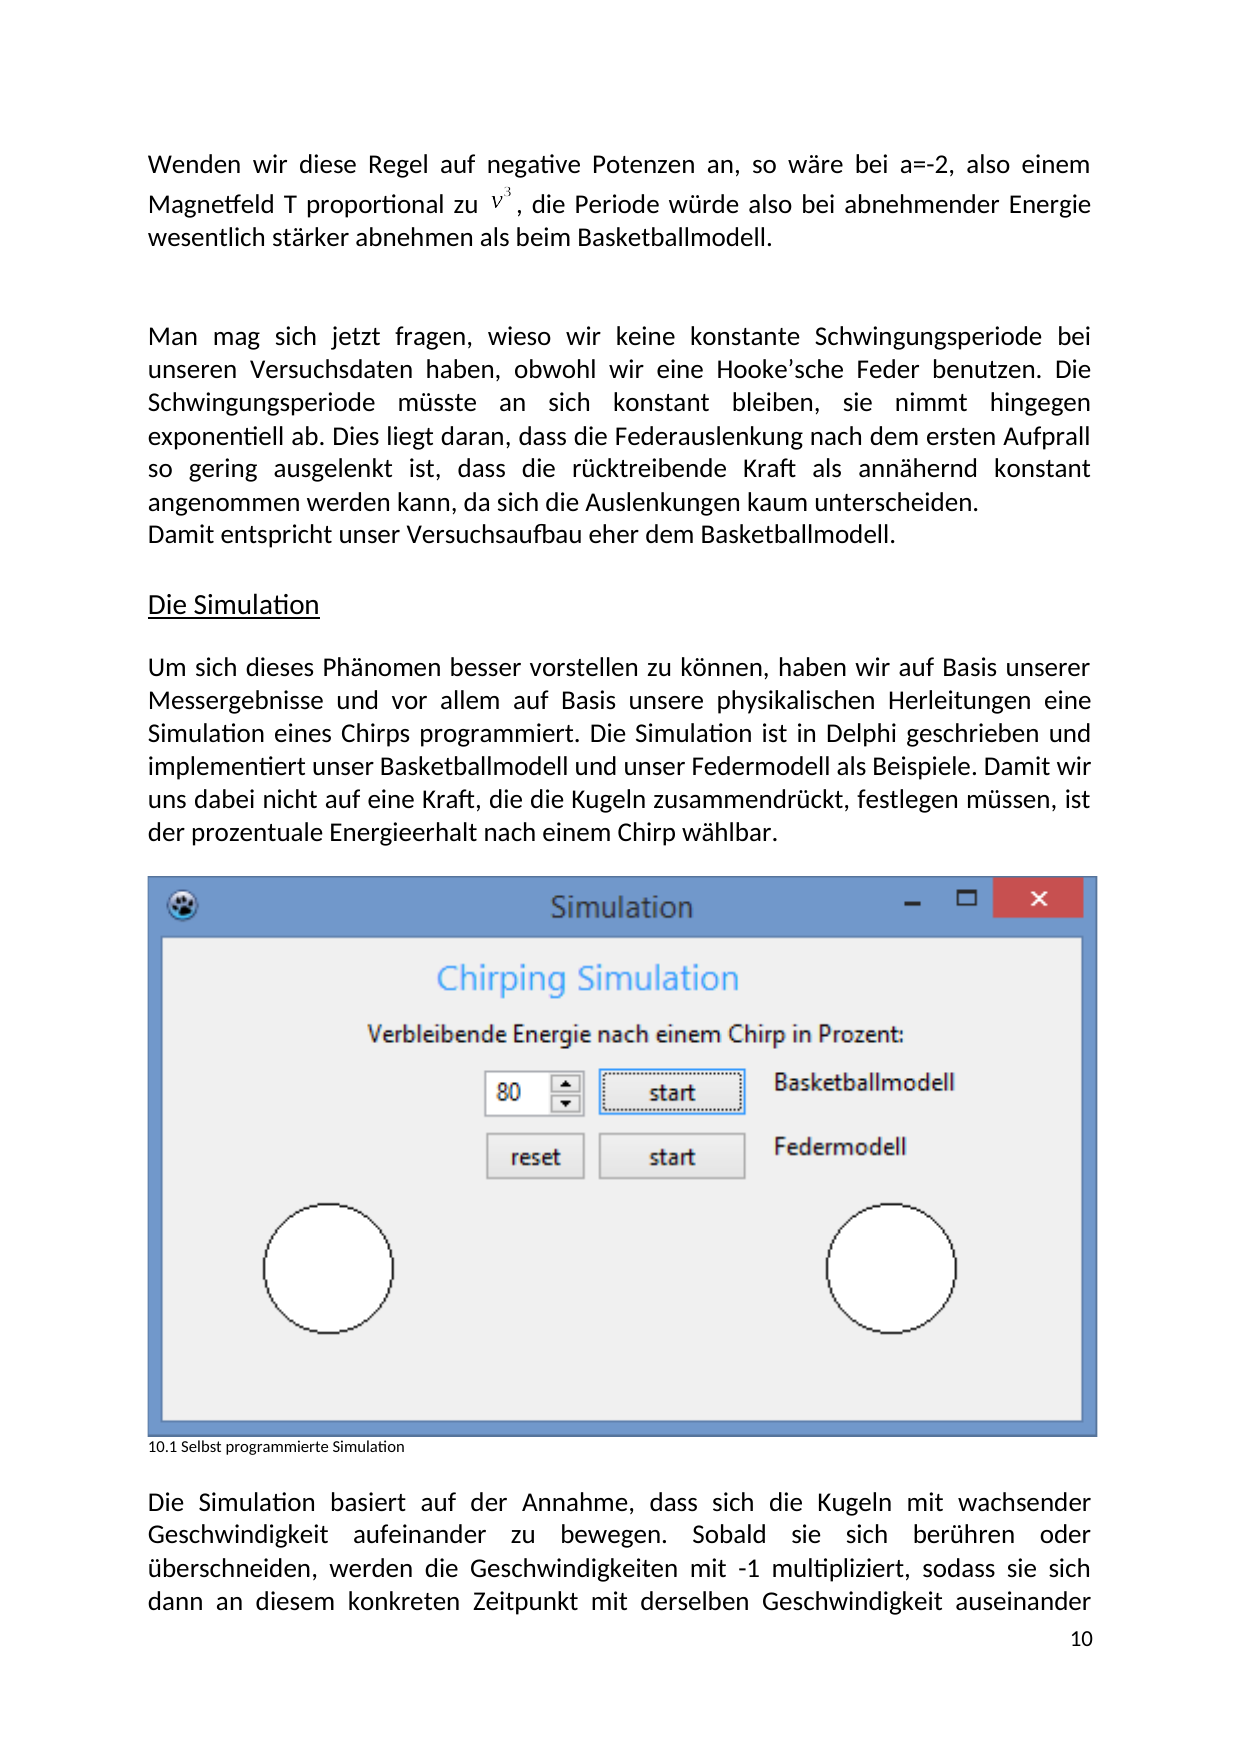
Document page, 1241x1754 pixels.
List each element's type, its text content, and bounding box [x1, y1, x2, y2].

text 10.1 Selbst programmierte Simulation [148, 1437, 1093, 1457]
text Die Simulation [148, 586, 1093, 622]
text Um sich dieses Phänomen besser vorstellen zu können, haben wir auf Basis unserer Messergebnisse und vor allem auf Basis unsere physikalischen Herleitungen eine Simulation eines Chirps programmiert. Die Simulation ist in Delphi geschrieben und implementiert unser Basketballmodell und unser Federmodell als Beispiele. Damit wir uns dabei nicht auf eine Kraft, die die Kugeln zusammendrückt, festlegen müssen, ist der prozentuale Energieerhalt nach einem Chirp wählbar. [148, 650, 1093, 848]
text Wenden wir diese Regel auf negative Potenzen an, so wäre bei a=-2, also einem Magnetfeld T proportional zu , die Periode würde also bei abnehmender Energie wesentlich stärker abnehmen als beim Basketballmodell. [148, 148, 1093, 253]
text Damit entspricht unser Versuchsaufbau eher dem Basketballmodell. [148, 518, 1093, 551]
picture [147, 876, 1098, 1437]
text Man mag sich jetzt fragen, wieso wir keine konstante Schwingungsperiode bei unseren Versuchsdaten haben, obwohl wir eine Hooke’sche Feder benutzen. Die Schwingungsperiode müsste an sich konstant bleiben, sie nimmt hingegen exponentiell ab. Dies liegt daran, dass die Federauslenkung nach dem ersten Aufprall so gering ausgelenkt ist, dass die rücktreibende Kraft als annähernd konstant angenommen werden kann, da sich die Auslenkungen kaum unterscheiden. [148, 319, 1093, 518]
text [148, 1485, 1093, 1617]
